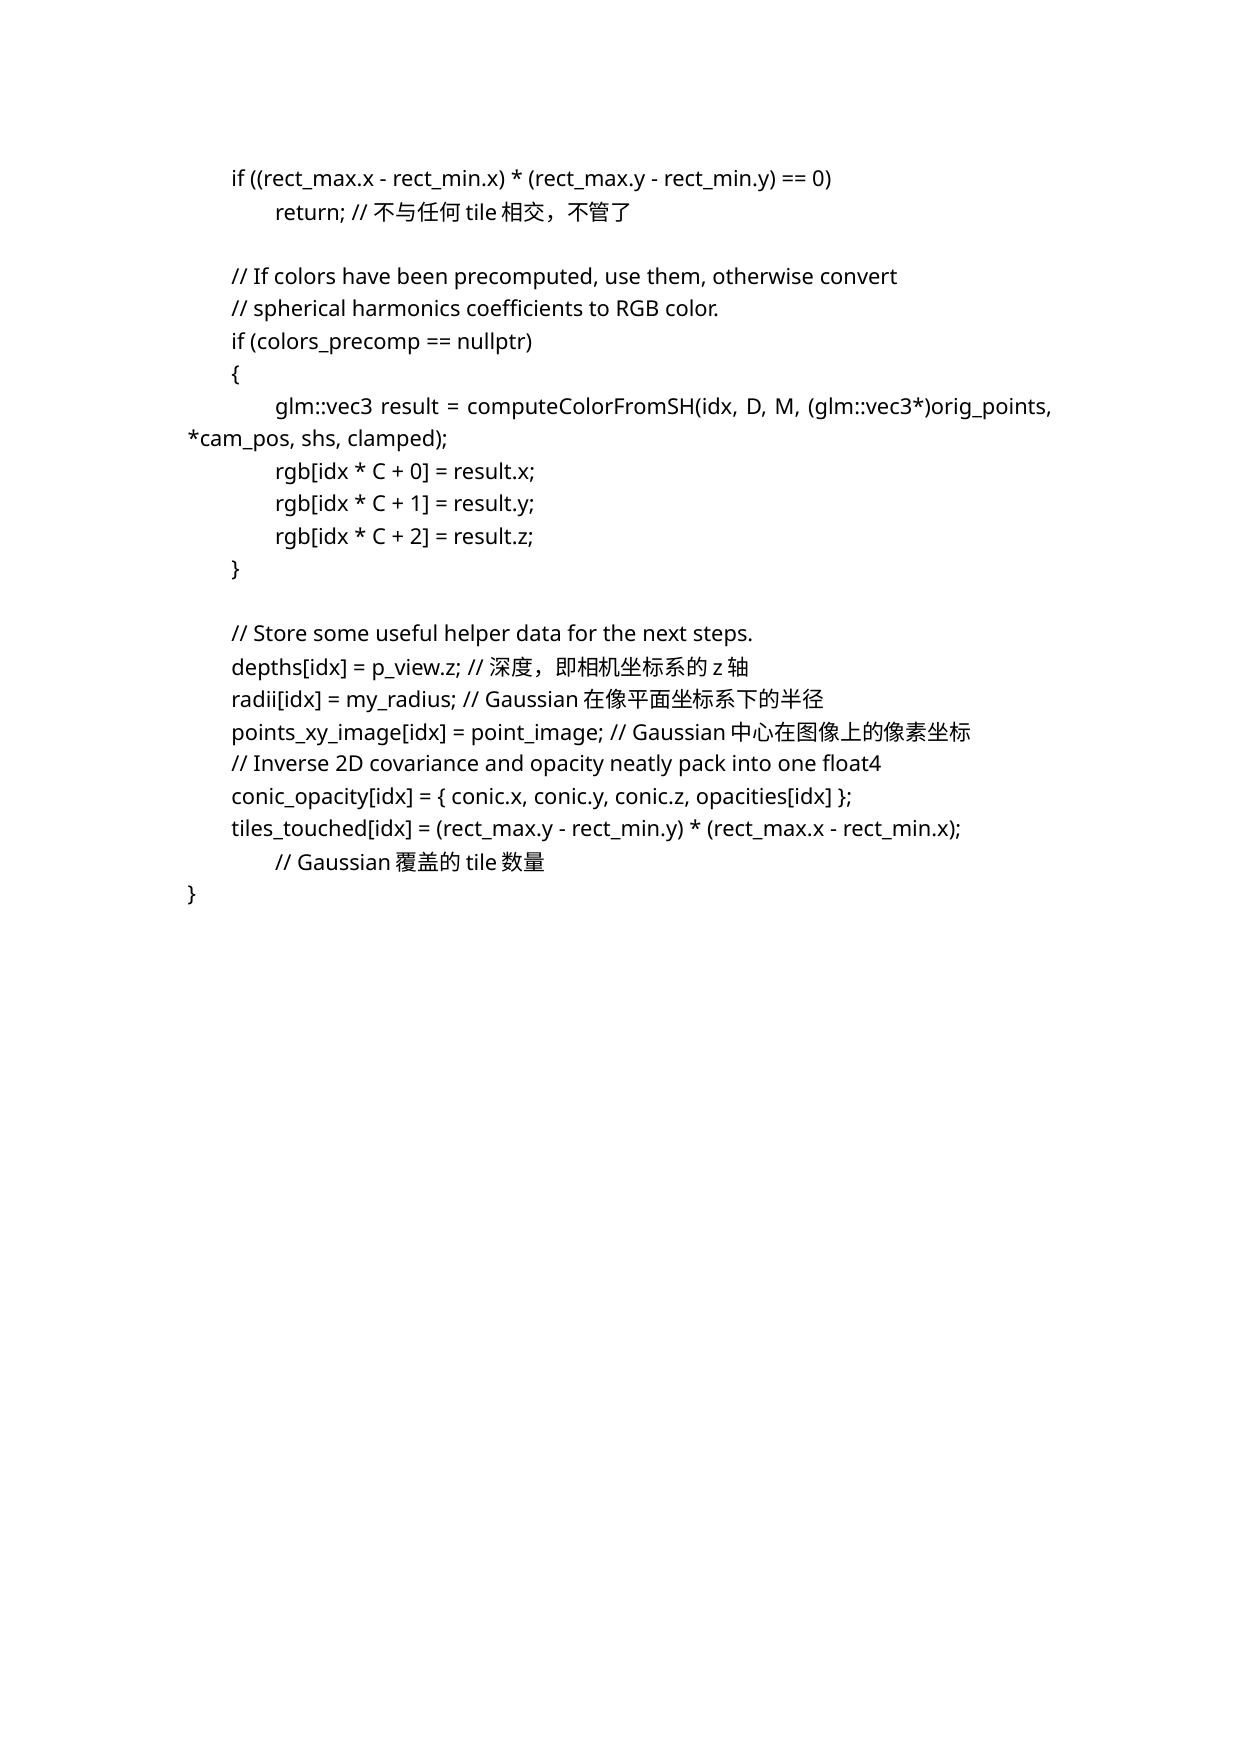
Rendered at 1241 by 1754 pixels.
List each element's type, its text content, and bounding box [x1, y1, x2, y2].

text } [187, 552, 1053, 584]
text // Store some useful helper data for the next steps. [187, 617, 1053, 649]
text if (colors_precomp == nullptr) [187, 324, 1053, 357]
text depths[idx] = p_view.z; // 深度，即相机坐标系的z轴 [187, 649, 1053, 682]
text tiles_touched[idx] = (rect_max.y - rect_min.y) * (rect_max.x - rect_min.x); [187, 812, 1053, 844]
text radii[idx] = my_radius; // Gaussian在像平面坐标系下的半径 [187, 682, 1053, 714]
text // Inverse 2D covariance and opacity neatly pack into one float4 [187, 747, 1053, 779]
text } [187, 877, 1053, 909]
text glm::vec3 result = computeColorFromSH(idx, D, M, (glm::vec3*)orig_points, *cam_pos, shs, clamped); [187, 389, 1053, 454]
text // spherical harmonics coefficients to RGB color. [187, 292, 1053, 324]
text rgb[idx * C + 2] = result.z; [187, 519, 1053, 552]
text // If colors have been precomputed, use them, otherwise convert [187, 259, 1053, 292]
text return; // 不与任何tile相交，不管了 [187, 194, 1053, 227]
text conic_opacity[idx] = { conic.x, conic.y, conic.z, opacities[idx] }; [187, 779, 1053, 812]
text if ((rect_max.x - rect_min.x) * (rect_max.y - rect_min.y) == 0) [187, 162, 1053, 194]
text rgb[idx * C + 1] = result.y; [187, 487, 1053, 519]
text // Gaussian覆盖的tile数量 [187, 844, 1053, 877]
text points_xy_image[idx] = point_image; // Gaussian中心在图像上的像素坐标 [187, 714, 1053, 747]
text rgb[idx * C + 0] = result.x; [187, 454, 1053, 487]
text { [187, 357, 1053, 389]
